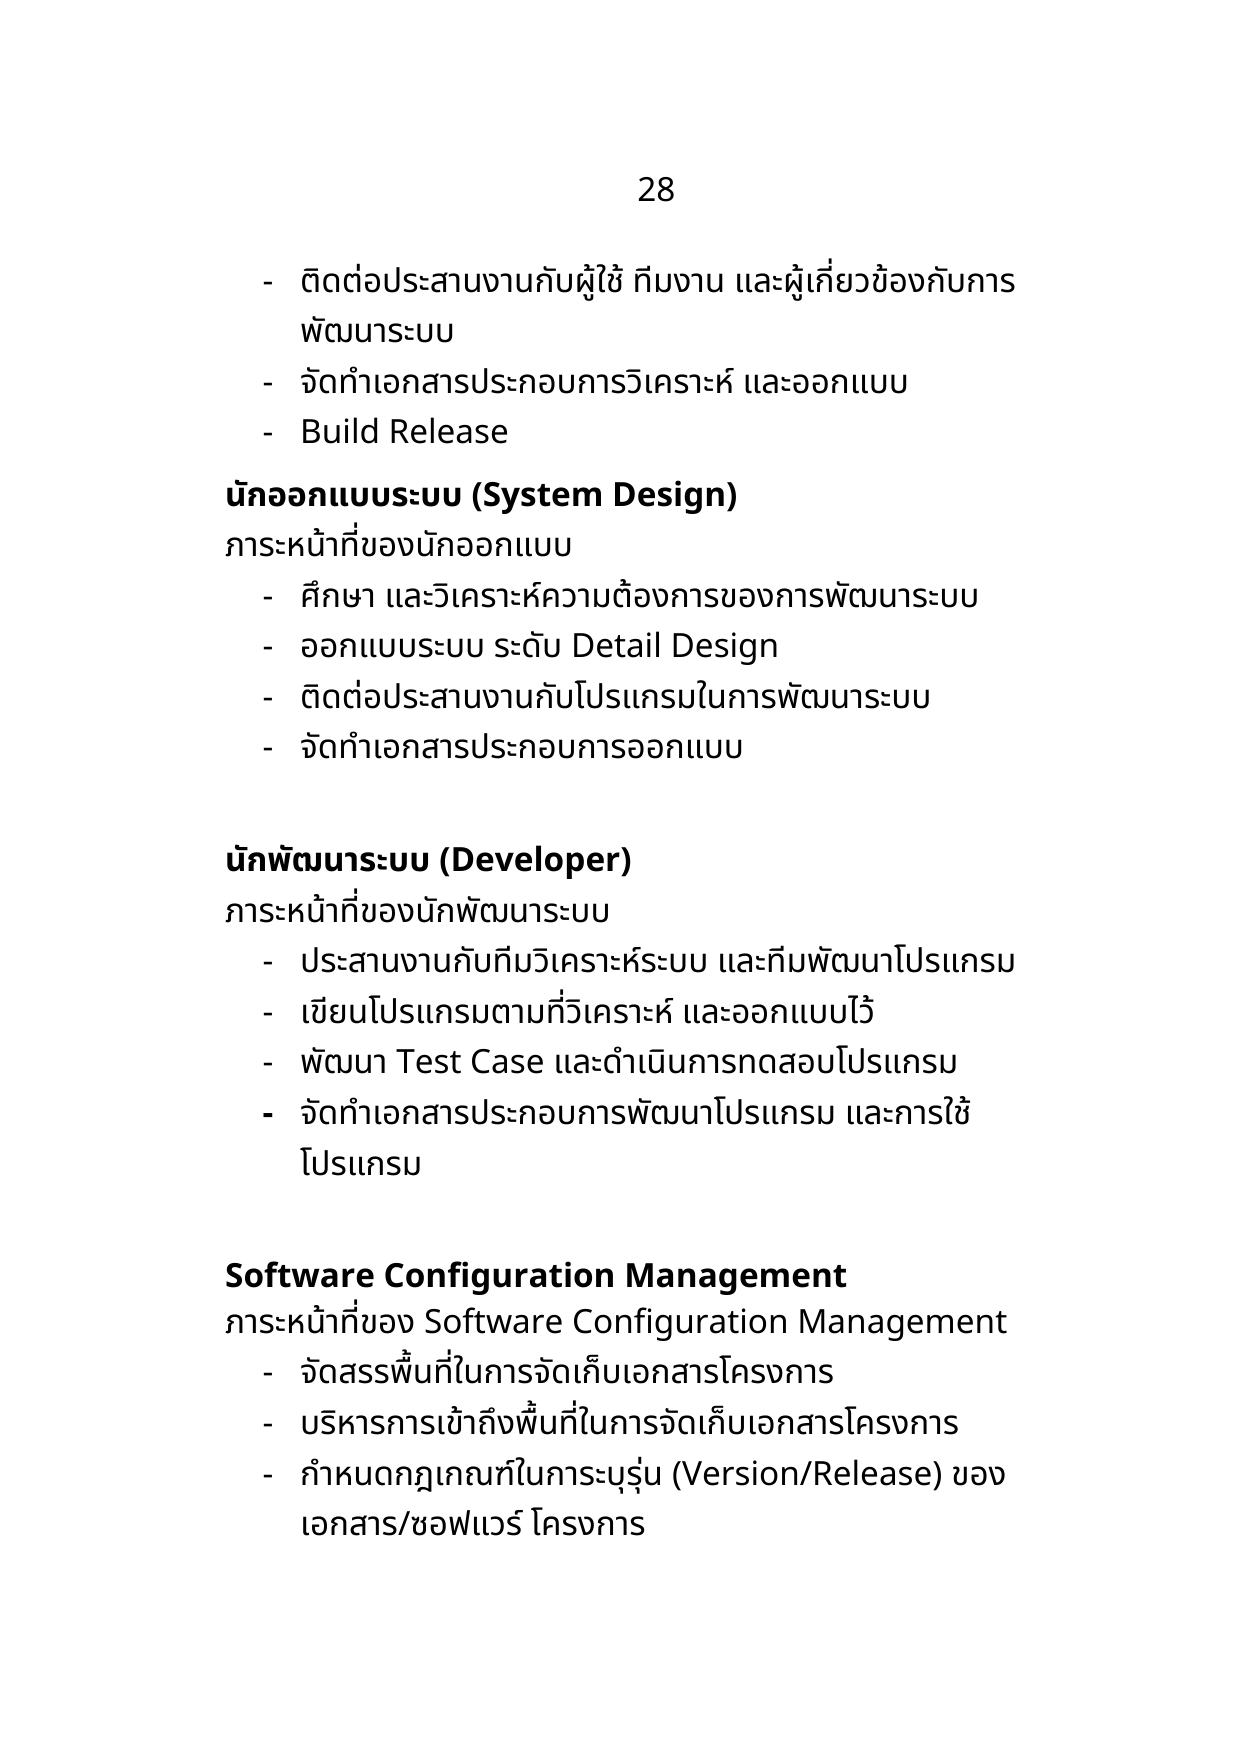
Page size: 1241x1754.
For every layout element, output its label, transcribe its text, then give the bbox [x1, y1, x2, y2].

list บริหารการเข้าถึงพื้นที่ในการจัดเก็บเอกสารโครงการ [262, 1399, 1087, 1449]
text ภาระหน้าที่ของนักพัฒนาระบบ [225, 887, 1087, 937]
list ประสานงานกับทีมวิเคราะห์ระบบ และทีมพัฒนาโปรแกรม [262, 937, 1087, 988]
list จัดทำเอกสารประกอบการออกแบบ [262, 723, 1087, 774]
list Build Release [262, 408, 1087, 454]
list จัดทำเอกสารประกอบการวิเคราะห์ และออกแบบ [262, 358, 1087, 408]
list จัดทำเอกสารประกอบการพัฒนาโปรแกรม และการใช้โปรแกรม [262, 1089, 1087, 1190]
list พัฒนา Test Case และดำเนินการทดสอบโปรแกรม [262, 1038, 1087, 1089]
list ติดต่อประสานงานกับโปรแกรมในการพัฒนาระบบ [262, 673, 1087, 723]
list จัดสรรพื้นที่ในการจัดเก็บเอกสารโครงการ [262, 1348, 1087, 1399]
list ติดต่อประสานงานกับผู้ใช้ ทีมงาน และผู้เกี่ยวข้องกับการพัฒนาระบบ [262, 257, 1087, 358]
text นักพัฒนาระบบ (Developer) [225, 836, 1087, 887]
list ออกแบบระบบ ระดับ Detail Design [262, 622, 1087, 673]
list เขียนโปรแกรมตามที่วิเคราะห์ และออกแบบไว้ [262, 988, 1087, 1038]
list ศึกษา และวิเคราะห์ความต้องการของการพัฒนาระบบ [262, 571, 1087, 622]
list กำหนดกฎเกณฑ์ในการะบุรุ่น (Version/Release) ของเอกสาร/ซอฟแวร์ โครงการ [262, 1449, 1087, 1551]
text ภาระหน้าที่ของ Software Configuration Management [225, 1297, 1087, 1348]
text ภาระหน้าที่ของนักออกแบบ [225, 521, 1087, 571]
text นักออกแบบระบบ (System Design) [225, 470, 1087, 521]
text Software Configuration Management [225, 1252, 1087, 1297]
